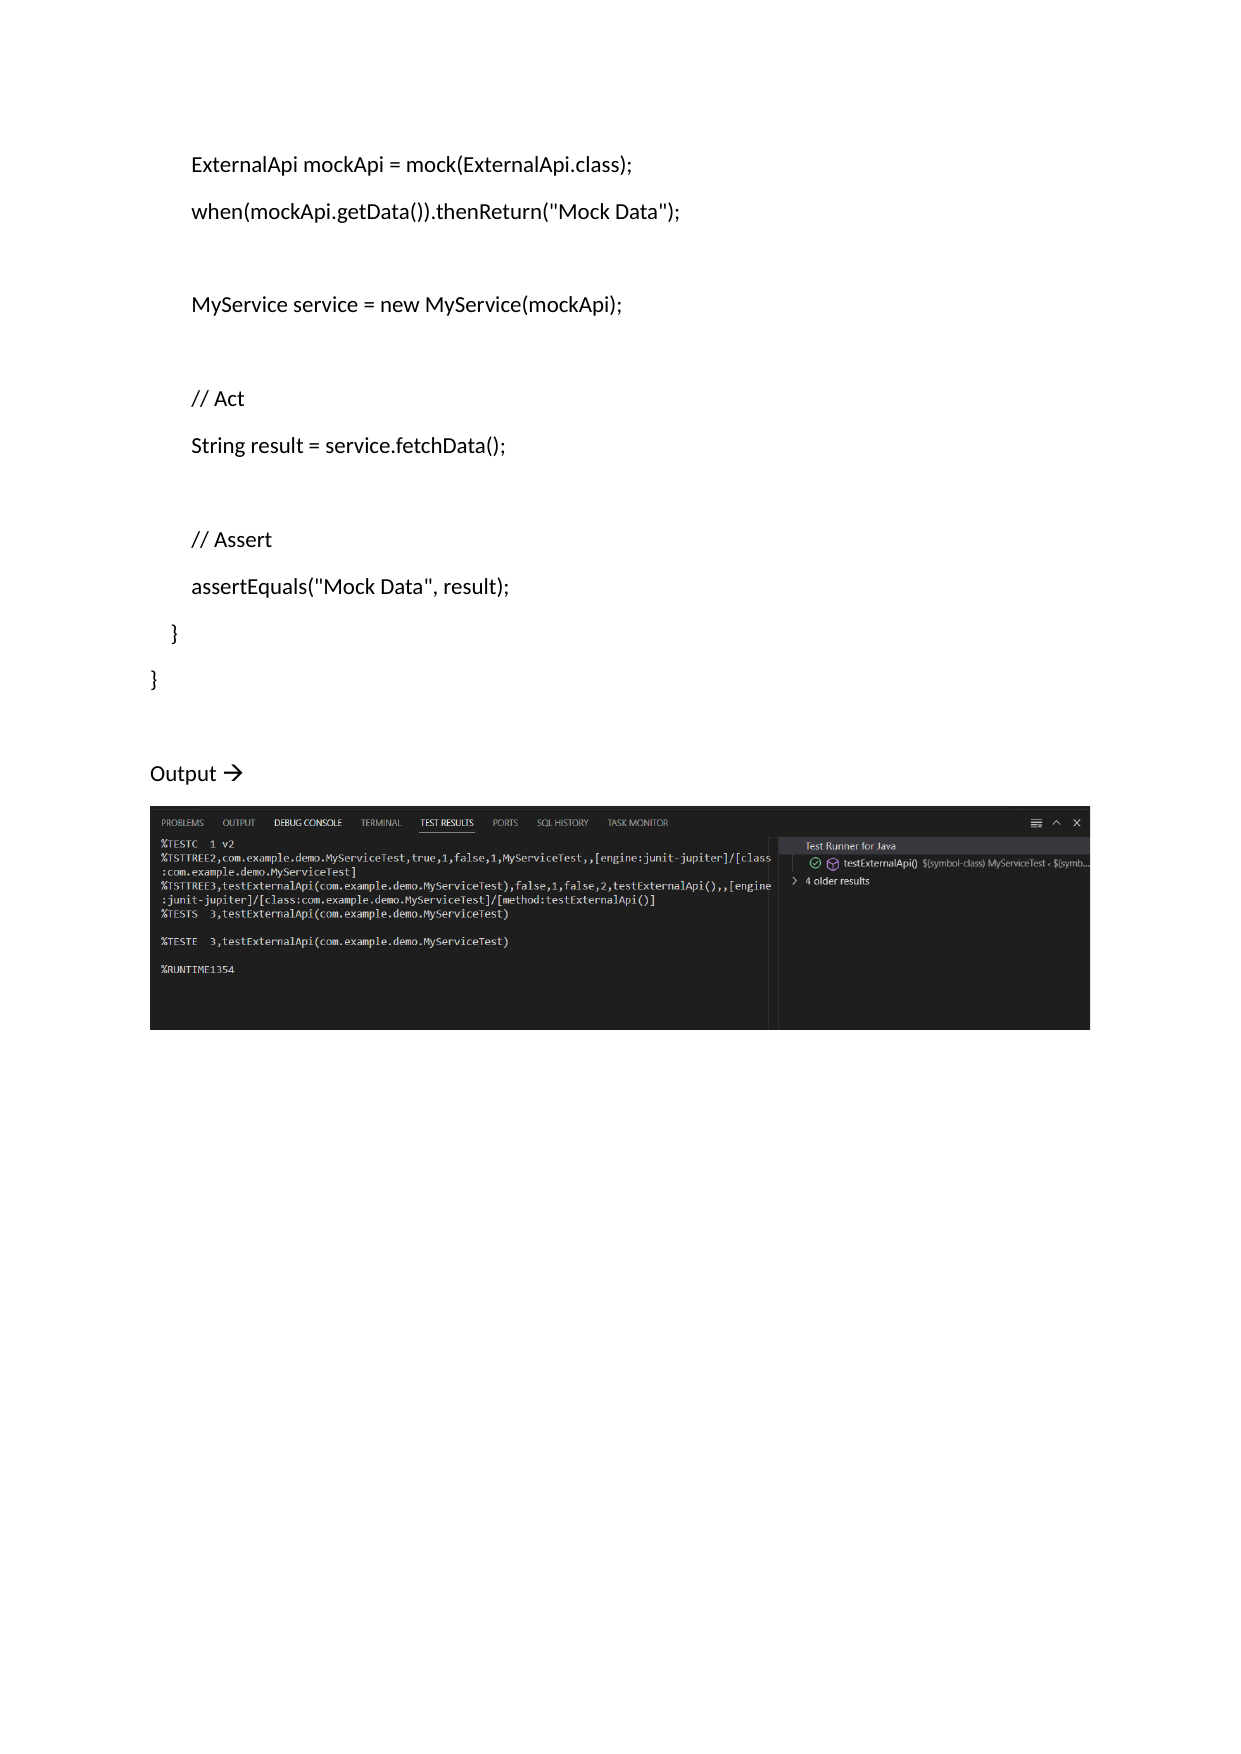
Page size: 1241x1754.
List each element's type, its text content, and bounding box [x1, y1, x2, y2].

text } [150, 666, 1090, 694]
text String result = service.fetchData(); [150, 431, 1090, 459]
text when(mockApi.getData()).thenReturn("Mock Data"); [150, 197, 1090, 225]
text Output [150, 759, 1090, 787]
text } [150, 619, 1090, 647]
text // Act [150, 384, 1090, 412]
text // Assert [150, 525, 1090, 553]
text assertEquals("Mock Data", result); [150, 572, 1090, 600]
text ExternalApi mockApi = mock(ExternalApi.class); [150, 150, 1090, 178]
picture [150, 806, 1091, 1030]
text MyService service = new MyService(mockApi); [150, 291, 1090, 319]
